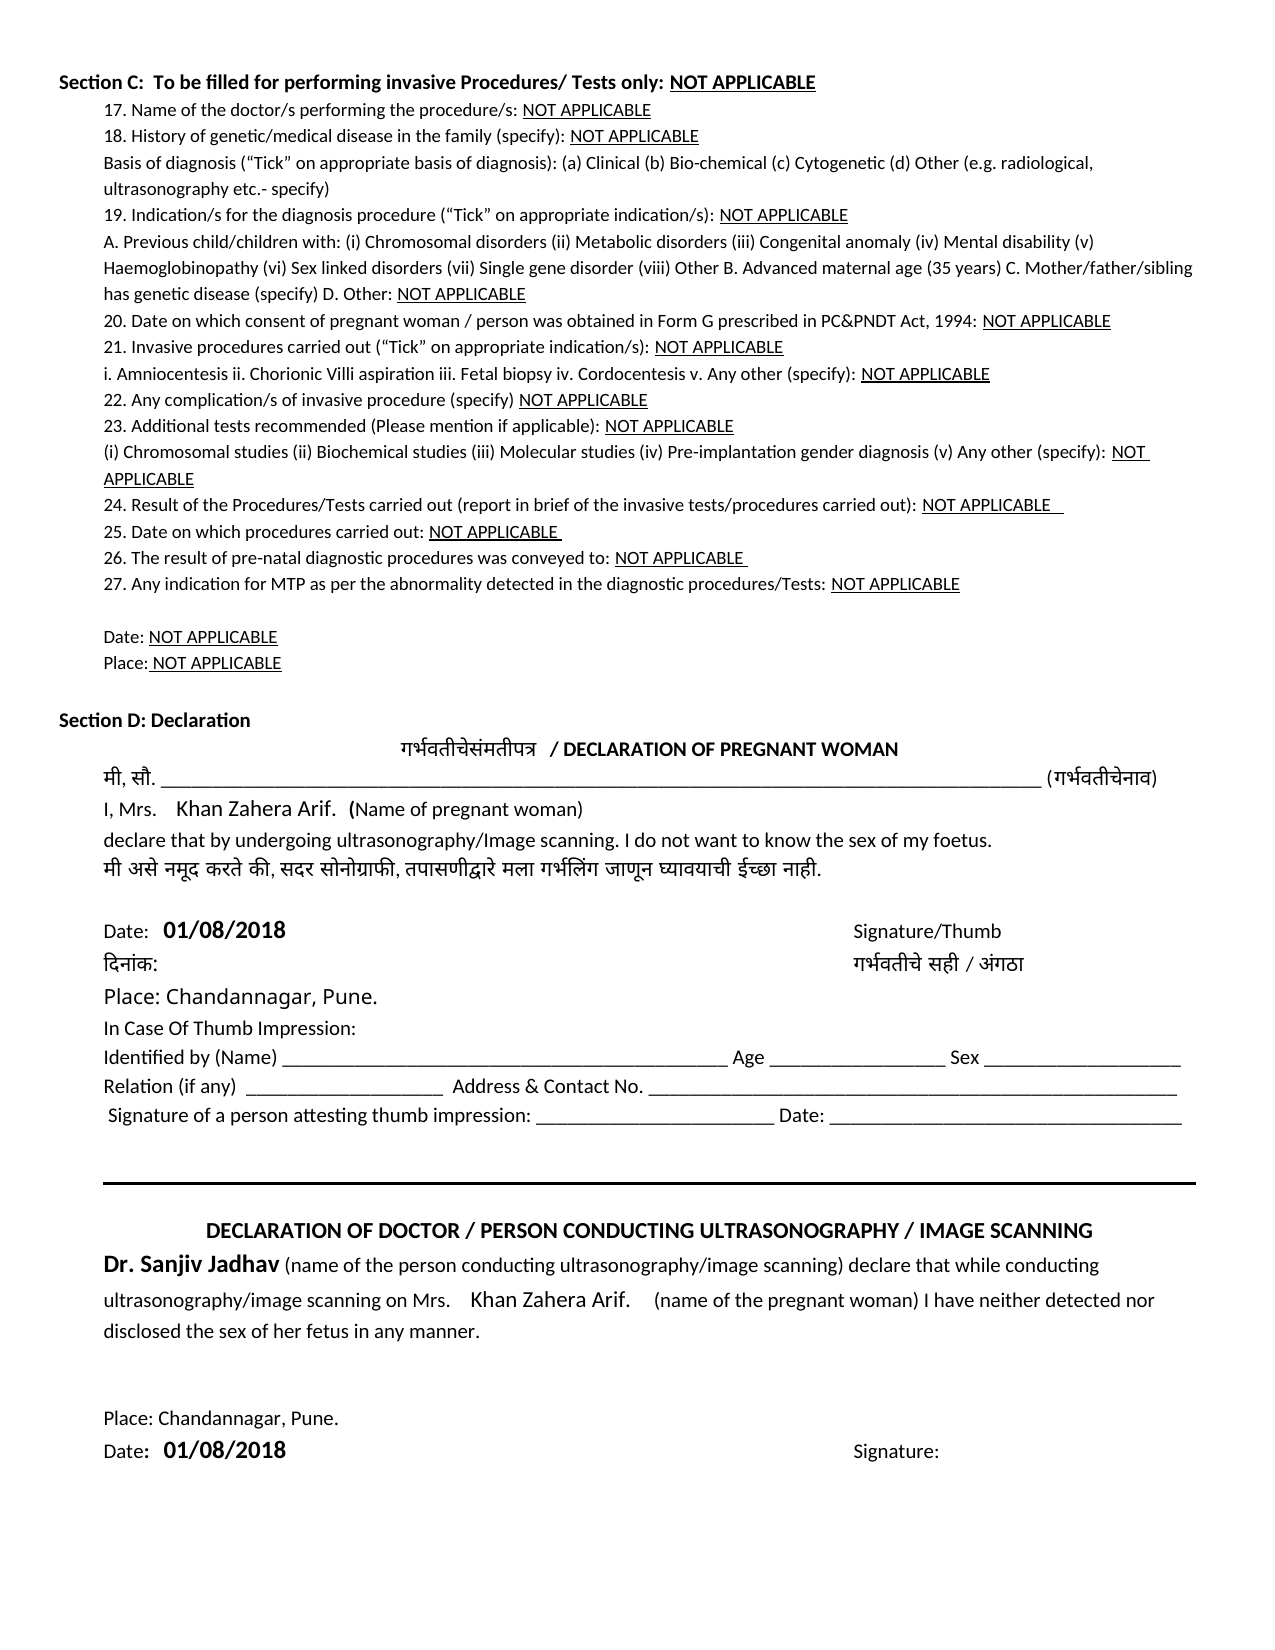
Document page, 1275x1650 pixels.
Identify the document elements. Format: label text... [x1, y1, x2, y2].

text मी, सौ. _____________________________________________________________________________________ (गर्भवतीचेनाव) [103, 765, 1196, 791]
text DECLARATION OF DOCTOR / PERSON CONDUCTING ULTRASONOGRAPHY / IMAGE SCANNING [103, 1216, 1196, 1244]
text 18. History of genetic/medical disease in the family (specify): NOT APPLICABLE [103, 124, 1196, 147]
text Date: Signature: [103, 1434, 1196, 1464]
text 19. Indication/s for the diagnosis procedure (“Tick” on appropriate indication/s): NOT APPLICABLE [103, 203, 1196, 226]
text गर्भवतीचेसंमतीपत्र / DECLARATION OF PREGNANT WOMAN [103, 736, 1196, 762]
text i. Amniocentesis ii. Chorionic Villi aspiration iii. Fetal biopsy iv. Cordocentesis v. Any other (specify): NOT APPLICABLE [103, 362, 1196, 384]
text Identified by (Name) ___________________________________________ Age _________________ Sex ___________________ [103, 1044, 1196, 1069]
text 23. Additional tests recommended (Please mention if applicable): NOT APPLICABLE [103, 414, 1196, 437]
text Section C: To be filled for performing invasive Procedures/ Tests only: NOT APPLICABLE [0, 69, 1275, 94]
text 22. Any complication/s of invasive procedure (specify) NOT APPLICABLE [103, 388, 1196, 411]
text (i) Chromosomal studies (ii) Biochemical studies (iii) Molecular studies (iv) Pre-implantation gender diagnosis (v) Any other (specify): NOT APPLICABLE [103, 441, 1196, 490]
text 27. Any indication for MTP as per the abnormality detected in the diagnostic procedures/Tests: NOT APPLICABLE [103, 572, 1196, 595]
text Section D: Declaration [59, 707, 1196, 732]
text Relation (if any) ___________________ Address & Contact No. ___________________________________________________ [103, 1073, 1196, 1098]
text 17. Name of the doctor/s performing the procedure/s: NOT APPLICABLE [103, 98, 1196, 121]
text declare that by undergoing ultrasonography/Image scanning. I do not want to know the sex of my foetus. [103, 827, 1196, 852]
text 21. Invasive procedures carried out (“Tick” on appropriate indication/s): NOT APPLICABLE [103, 335, 1196, 358]
text दिनांक: गर्भवतीचे सही / अंगठा [103, 949, 1196, 978]
text Signature of a person attesting thumb impression: _______________________ Date: __________________________________ [103, 1102, 1196, 1182]
text Date: Signature/Thumb [103, 914, 1196, 945]
text Dr. Sanjiv Jadhav (name of the person conducting ultrasonography/image scanning) declare that while conducting ultrasonography/image scanning on Mrs. (name of the pregnant woman) I have neither detected nor disclosed the sex of her fetus in any manner. [103, 1248, 1196, 1343]
text Place: Chandannagar, Pune. [103, 982, 1196, 1011]
text 25. Date on which procedures carried out: NOT APPLICABLE [103, 520, 1196, 543]
text I, Mrs. (Name of pregnant woman) [103, 794, 1196, 823]
text 20. Date on which consent of pregnant woman / person was obtained in Form G prescribed in PC&PNDT Act, 1994: NOT APPLICABLE [103, 309, 1196, 332]
text मी असे नमूद करते की, सदर सोनोग्राफी, तपासणीद्वारे मला गर्भलिंग जाणून घ्यावयाची ईच्छा नाही. [103, 856, 1196, 882]
text A. Previous child/children with: (i) Chromosomal disorders (ii) Metabolic disorders (iii) Congenital anomaly (iv) Mental disability (v) Haemoglobinopathy (vi) Sex linked disorders (vii) Single gene disorder (viii) Other B. Advanced maternal age (35 years) C. Mother/father/sibling has genetic disease (specify) D. Other: NOT APPLICABLE [103, 230, 1196, 306]
text Date: NOT APPLICABLE [103, 625, 1196, 648]
text 26. The result of pre-natal diagnostic procedures was conveyed to: NOT APPLICABLE [103, 546, 1196, 569]
text 24. Result of the Procedures/Tests carried out (report in brief of the invasive tests/procedures carried out): NOT APPLICABLE [103, 493, 1196, 516]
text In Case Of Thumb Impression: [103, 1015, 1196, 1040]
text Place: Chandannagar, Pune. [103, 1405, 1196, 1430]
text Basis of diagnosis (“Tick” on appropriate basis of diagnosis): (a) Clinical (b) Bio-chemical (c) Cytogenetic (d) Other (e.g. radiological, ultrasonography etc.- specify) [103, 151, 1196, 200]
text Place: NOT APPLICABLE [103, 652, 1196, 674]
